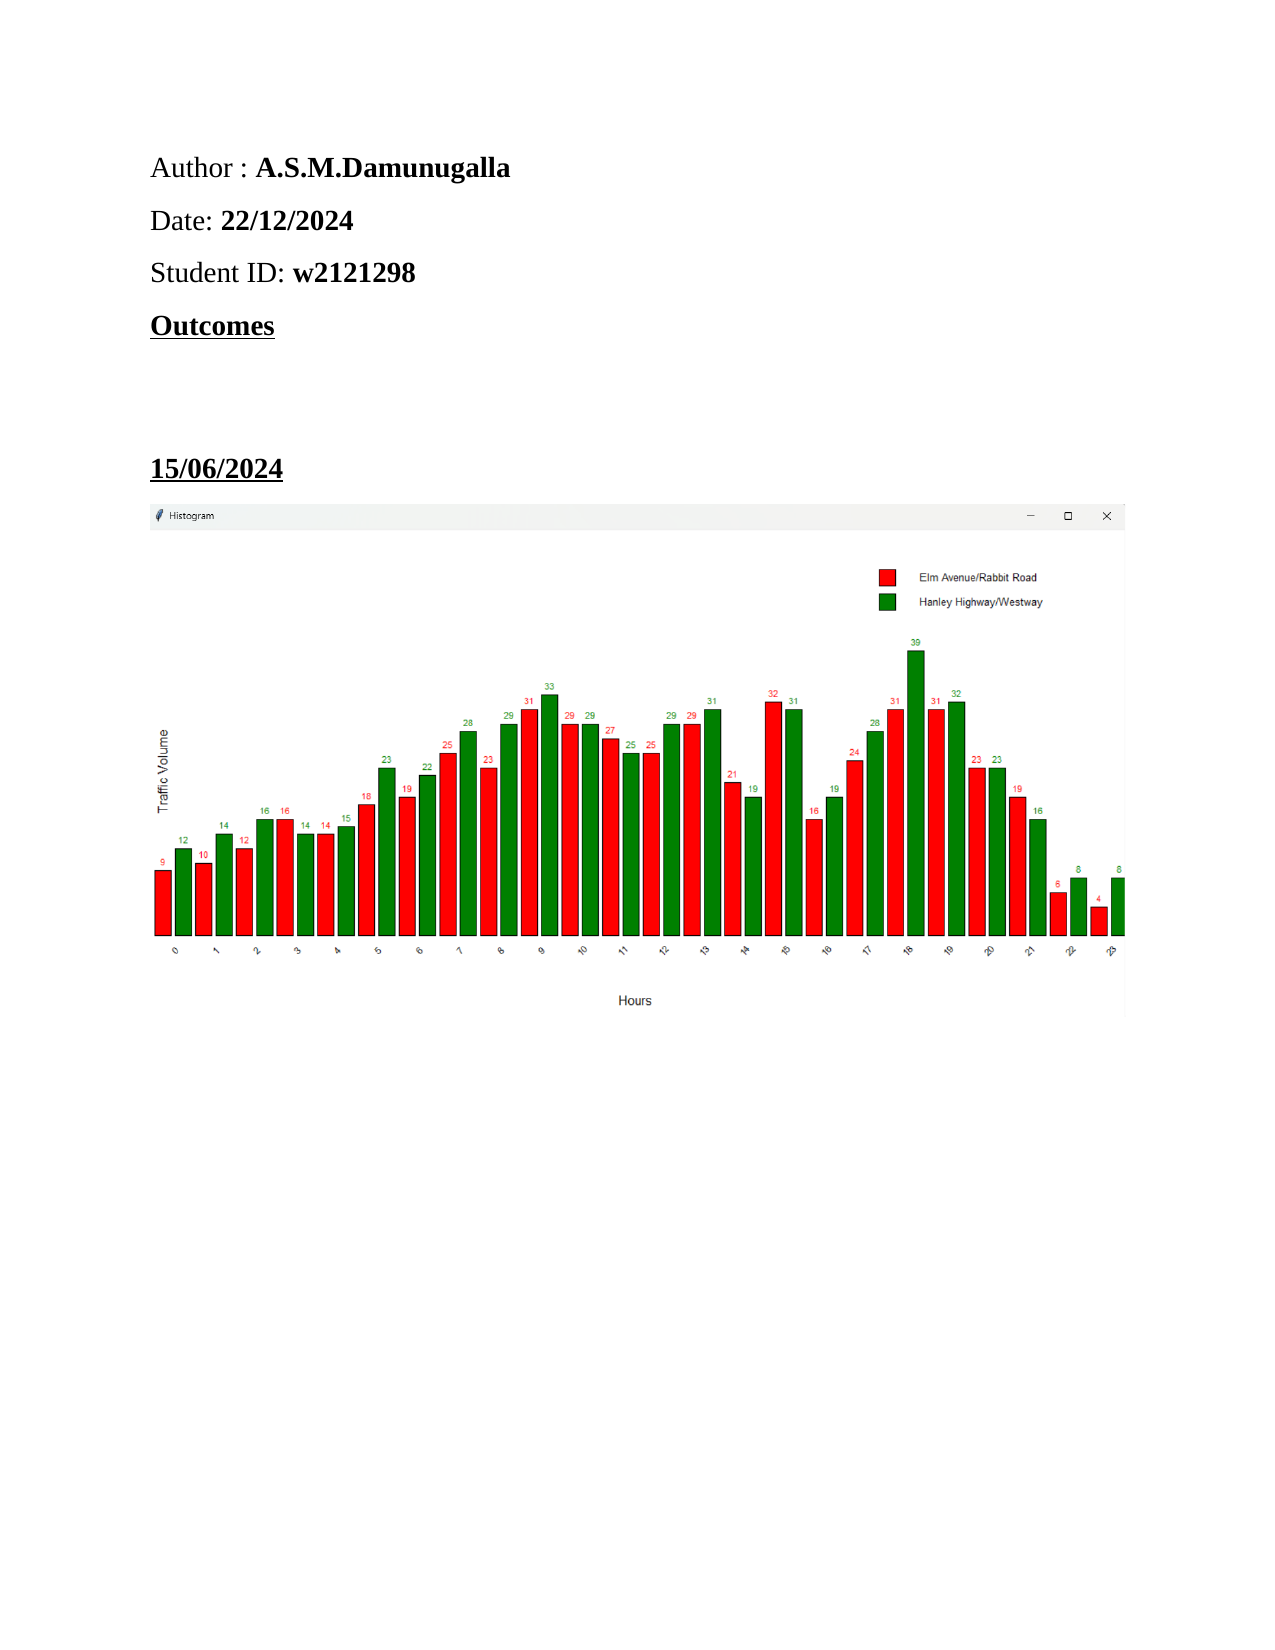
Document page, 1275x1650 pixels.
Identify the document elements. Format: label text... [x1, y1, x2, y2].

text Author : A.S.M.Damunugalla [150, 150, 1125, 183]
text 15/06/2024 [150, 451, 1125, 485]
text Student ID: w2121298 [150, 256, 1125, 289]
picture [150, 504, 1125, 1017]
text Date: 22/12/2024 [150, 203, 1125, 236]
text Outcomes [150, 308, 1125, 342]
